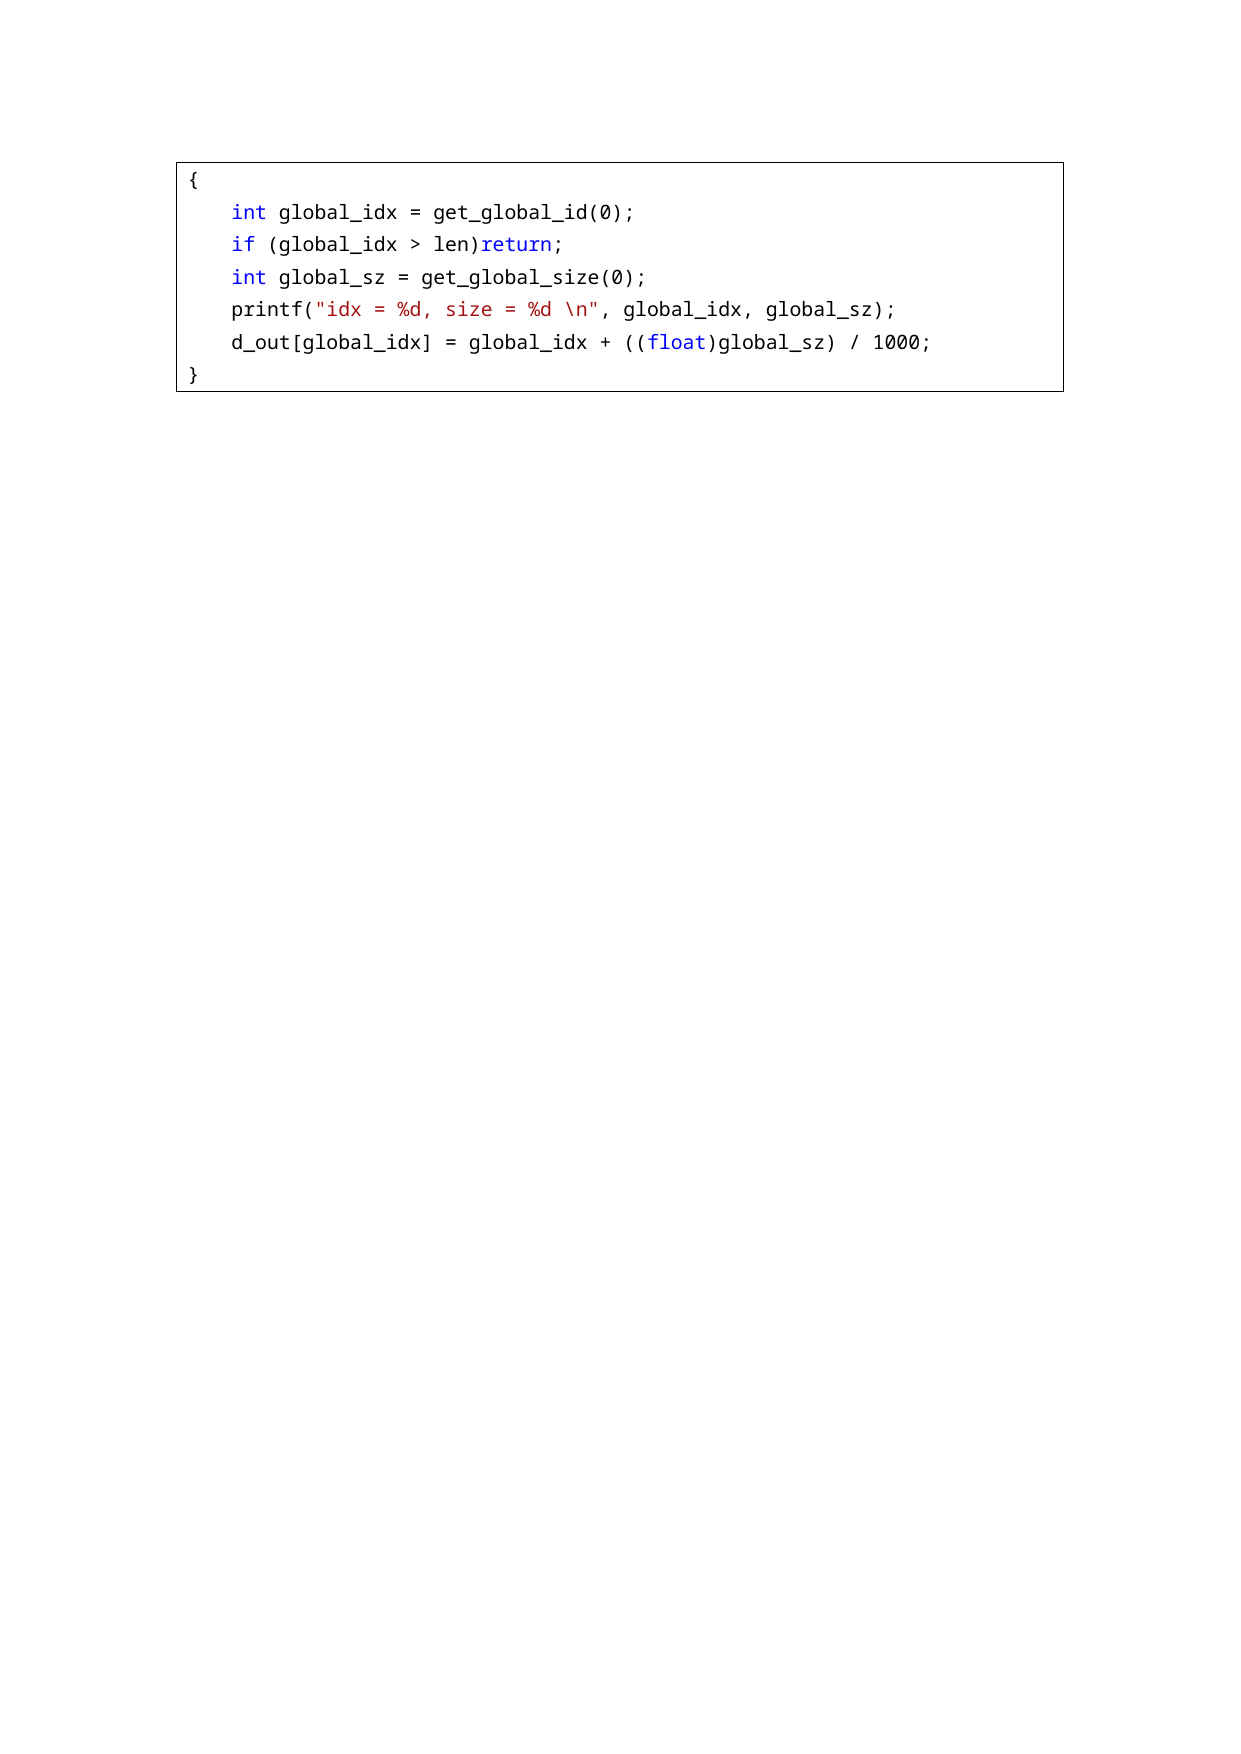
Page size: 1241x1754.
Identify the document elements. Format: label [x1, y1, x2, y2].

table_header [177, 163, 1063, 391]
